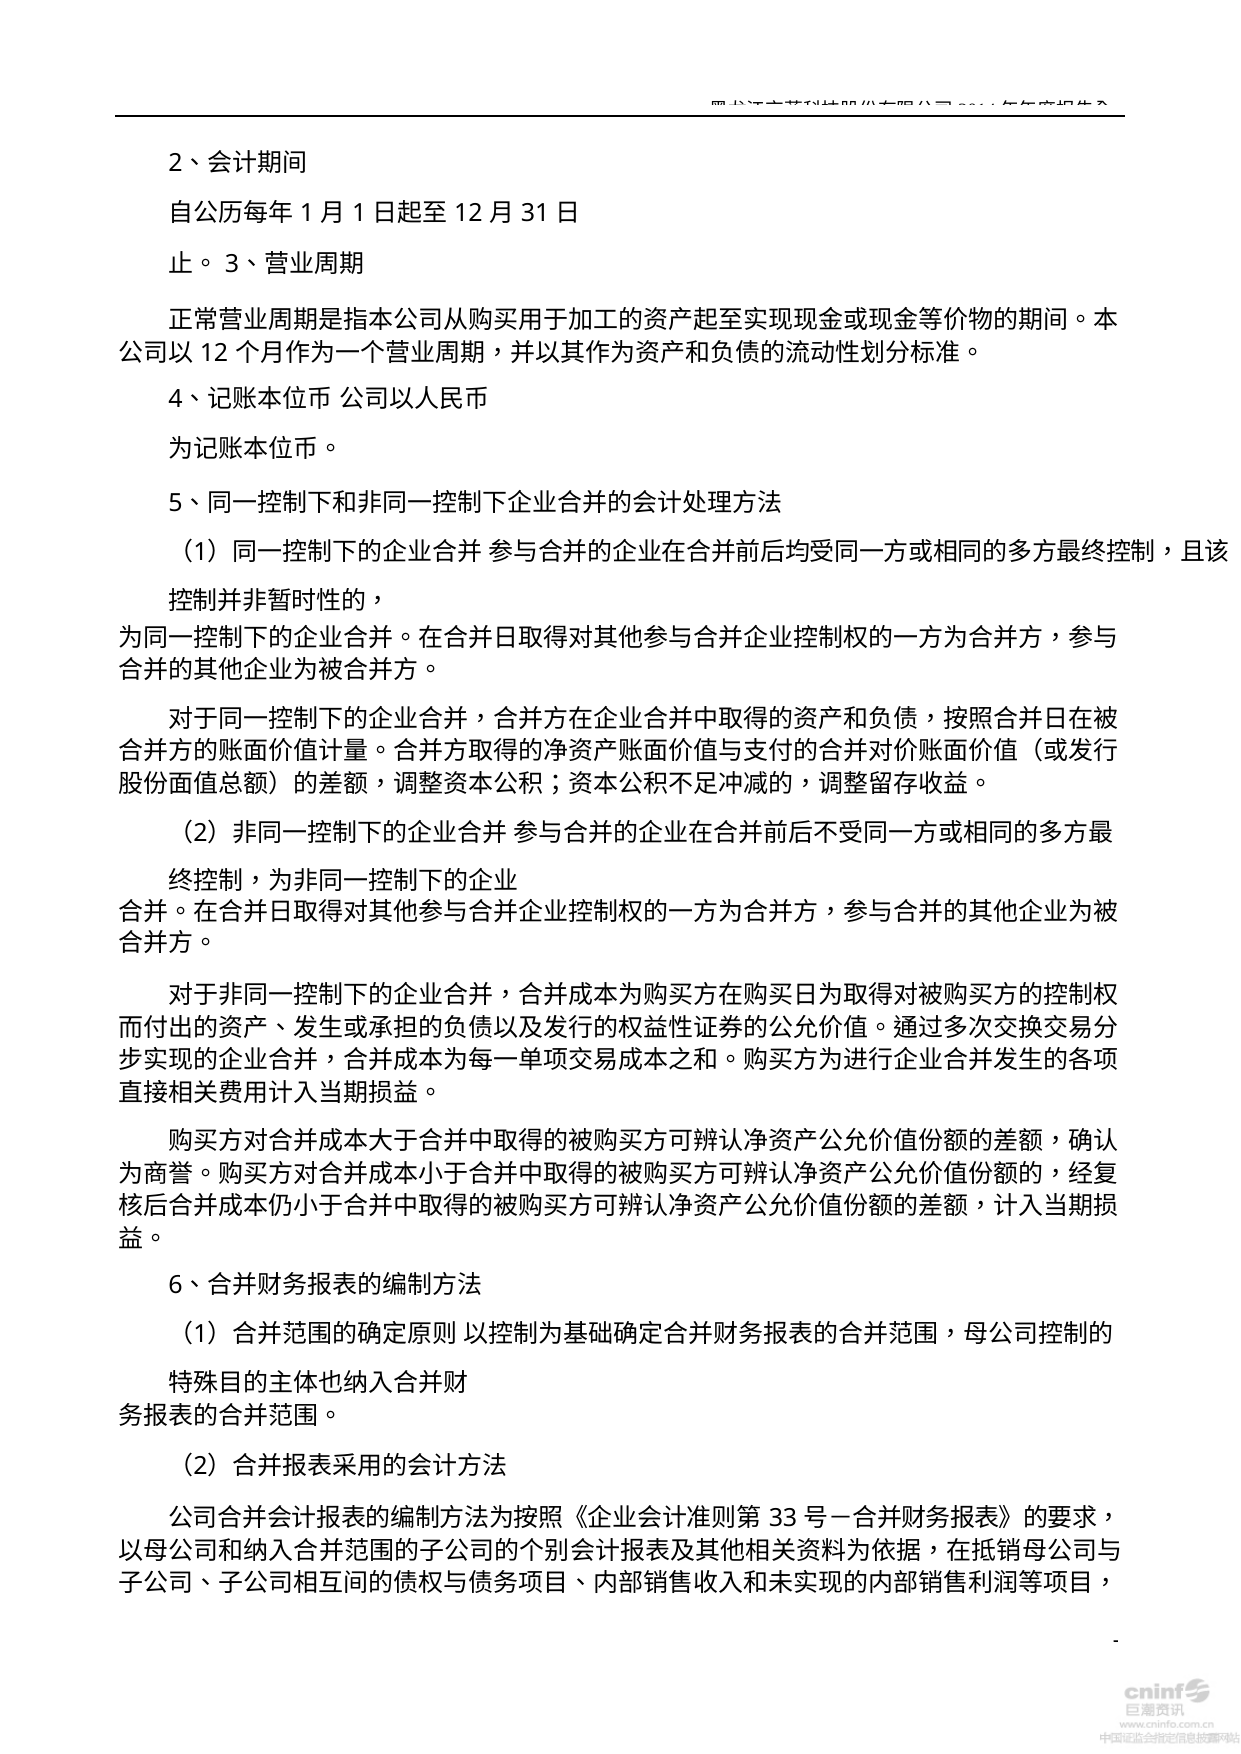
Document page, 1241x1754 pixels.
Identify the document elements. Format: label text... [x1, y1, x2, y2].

text 正常营业周期是指本公司从购买用于加工的资产起至实现现金或现金等价物的期间。本 公司以 12 个月作为一个营业周期，并以其作为资产和负债的流动性划分标准。 [118, 303, 1118, 368]
text 购买方对合并成本大于合并中取得的被购买方可辨认净资产公允价值份额的差额，确认 为商誉。购买方对合并成本小于合并中取得的被购买方可辨认净资产公允价值份额的，经复 核后合并成本仍小于合并中取得的被购买方可辨认净资产公允价值份额的差额，计入当期损 益。 [118, 1124, 1118, 1254]
text 对于同一控制下的企业合并，合并方在企业合并中取得的资产和负债，按照合并日在被 合并方的账面价值计量。合并方取得的净资产账面价值与支付的合并对价账面价值（或发行 股份面值总额）的差额，调整资本公积；资本公积不足冲减的，调整留存收益。 [118, 701, 1118, 799]
text 公司合并会计报表的编制方法为按照《企业会计准则第 33 号－合并财务报表》的要求， 以母公司和纳入合并范围的子公司的个别会计报表及其他相关资料为依据，在抵销母公司与 子公司、子公司相互间的债权与债务项目、内部销售收入和未实现的内部销售利润等项目， [118, 1501, 1122, 1598]
text 务报表的合并范围。 [118, 1399, 1120, 1431]
text 自公历每年 1 月 1 日起至 12 月 31 日止。 3、营业周期 [168, 195, 620, 279]
text 5、同一控制下和非同一控制下企业合并的会计处理方法 [168, 485, 1120, 519]
text （2）非同一控制下的企业合并 参与合并的企业在合并前后不受同一方或相同的多方最终控制，为非同一控制下的企业 [168, 802, 1120, 899]
text 合并。在合并日取得对其他参与合并企业控制权的一方为合并方，参与合并的其他企业为被 [118, 899, 1240, 926]
text （2）合并报表采用的会计方法 [168, 1447, 1120, 1481]
picture [1099, 1673, 1241, 1754]
text 合并方。 [118, 926, 1120, 958]
text 6、合并财务报表的编制方法 [168, 1267, 1120, 1301]
text （1）同一控制下的企业合并 参与合并的企业在合并前后均受同一方或相同的多方最终控制，且该控制并非暂时性的， [168, 519, 1240, 617]
text 4、记账本位币 公司以人民币为记账本位币。 [168, 381, 495, 465]
text 为同一控制下的企业合并。在合并日取得对其他参与合并企业控制权的一方为合并方，参与 合并的其他企业为被合并方。 [118, 620, 1120, 685]
text 对于非同一控制下的企业合并，合并成本为购买方在购买日为取得对被购买方的控制权 而付出的资产、发生或承担的负债以及发行的权益性证券的公允价值。通过多次交换交易分 步实现的企业合并，合并成本为每一单项交易成本之和。购买方为进行企业合并发生的各项 直接相关费用计入当期损益。 [118, 977, 1118, 1107]
text （1）合并范围的确定原则 以控制为基础确定合并财务报表的合并范围，母公司控制的特殊目的主体也纳入合并财 [168, 1301, 1120, 1399]
text 2、会计期间 [168, 145, 1120, 179]
